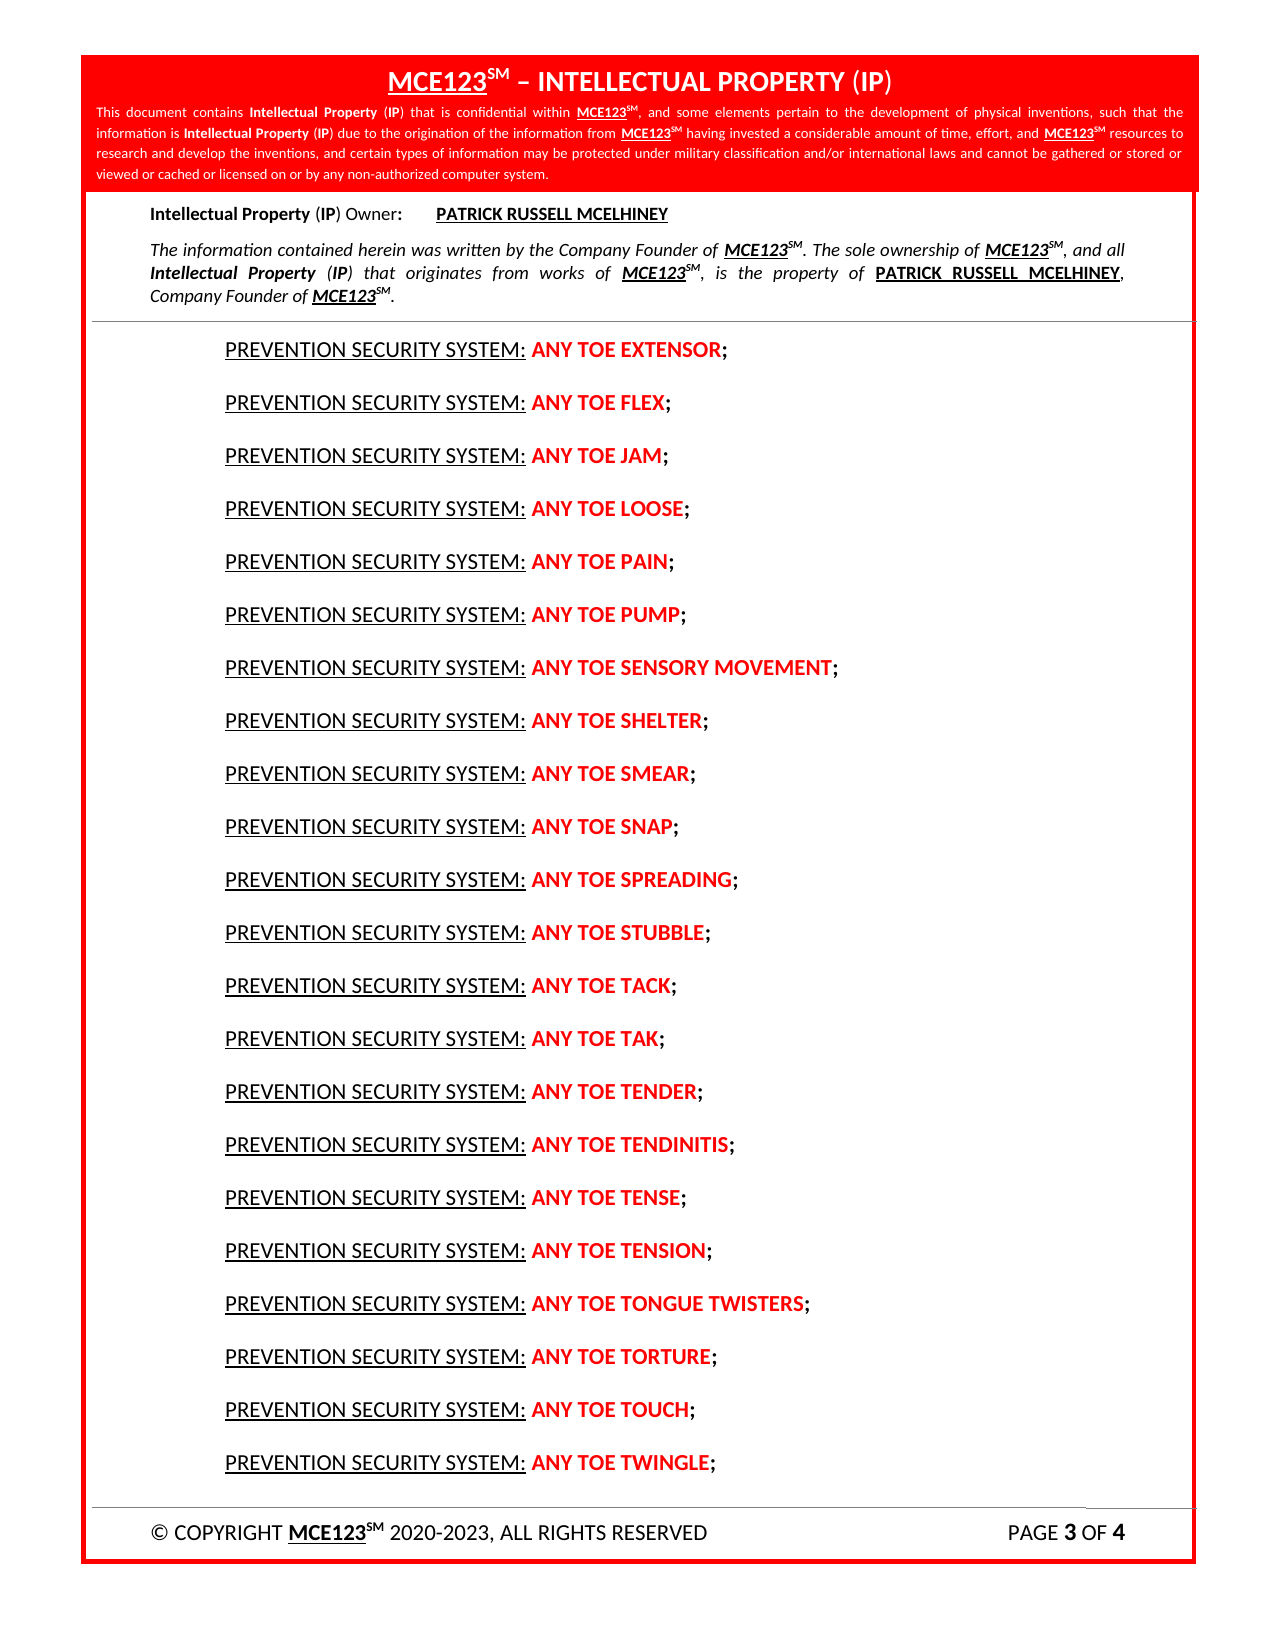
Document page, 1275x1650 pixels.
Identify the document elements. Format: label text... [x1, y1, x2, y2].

text PREVENTION SECURITY SYSTEM: ANY TOE SNAP; [150, 812, 1125, 840]
text PREVENTION SECURITY SYSTEM: ANY TOE SHELTER; [187, 706, 1125, 734]
text PREVENTION SECURITY SYSTEM: ANY TOE JAM; [150, 441, 1125, 469]
text PREVENTION SECURITY SYSTEM: ANY TOE STUBBLE; [187, 918, 1125, 946]
text PREVENTION SECURITY SYSTEM: ANY TOE LOOSE; [150, 494, 1125, 522]
text PREVENTION SECURITY SYSTEM: ANY TOE SENSORY MOVEMENT; [150, 653, 1125, 681]
text PREVENTION SECURITY SYSTEM: ANY TOE EXTENSOR; [150, 335, 1125, 363]
text PREVENTION SECURITY SYSTEM: ANY TOE TENSION; [150, 1236, 1125, 1264]
text PREVENTION SECURITY SYSTEM: ANY TOE SMEAR; [150, 759, 1125, 787]
text PREVENTION SECURITY SYSTEM: ANY TOE TACK; [187, 971, 1125, 999]
text PREVENTION SECURITY SYSTEM: ANY TOE TORTURE; [187, 1342, 1125, 1370]
text PREVENTION SECURITY SYSTEM: ANY TOE PAIN; [187, 547, 1125, 575]
text PREVENTION SECURITY SYSTEM: ANY TOE FLEX; [150, 388, 1125, 416]
text PREVENTION SECURITY SYSTEM: ANY TOE TENDINITIS; [150, 1130, 1125, 1158]
text PREVENTION SECURITY SYSTEM: ANY TOE TAK; [187, 1024, 1125, 1052]
text PREVENTION SECURITY SYSTEM: ANY TOE TENSE; [150, 1183, 1125, 1211]
text PREVENTION SECURITY SYSTEM: ANY TOE TWINGLE; [150, 1448, 1125, 1476]
text PREVENTION SECURITY SYSTEM: ANY TOE TENDER; [150, 1077, 1125, 1105]
text PREVENTION SECURITY SYSTEM: ANY TOE TOUCH; [187, 1395, 1125, 1423]
text PREVENTION SECURITY SYSTEM: ANY TOE SPREADING; [187, 865, 1125, 893]
text PREVENTION SECURITY SYSTEM: ANY TOE PUMP; [187, 600, 1125, 628]
text PREVENTION SECURITY SYSTEM: ANY TOE TONGUE TWISTERS; [187, 1289, 1125, 1317]
